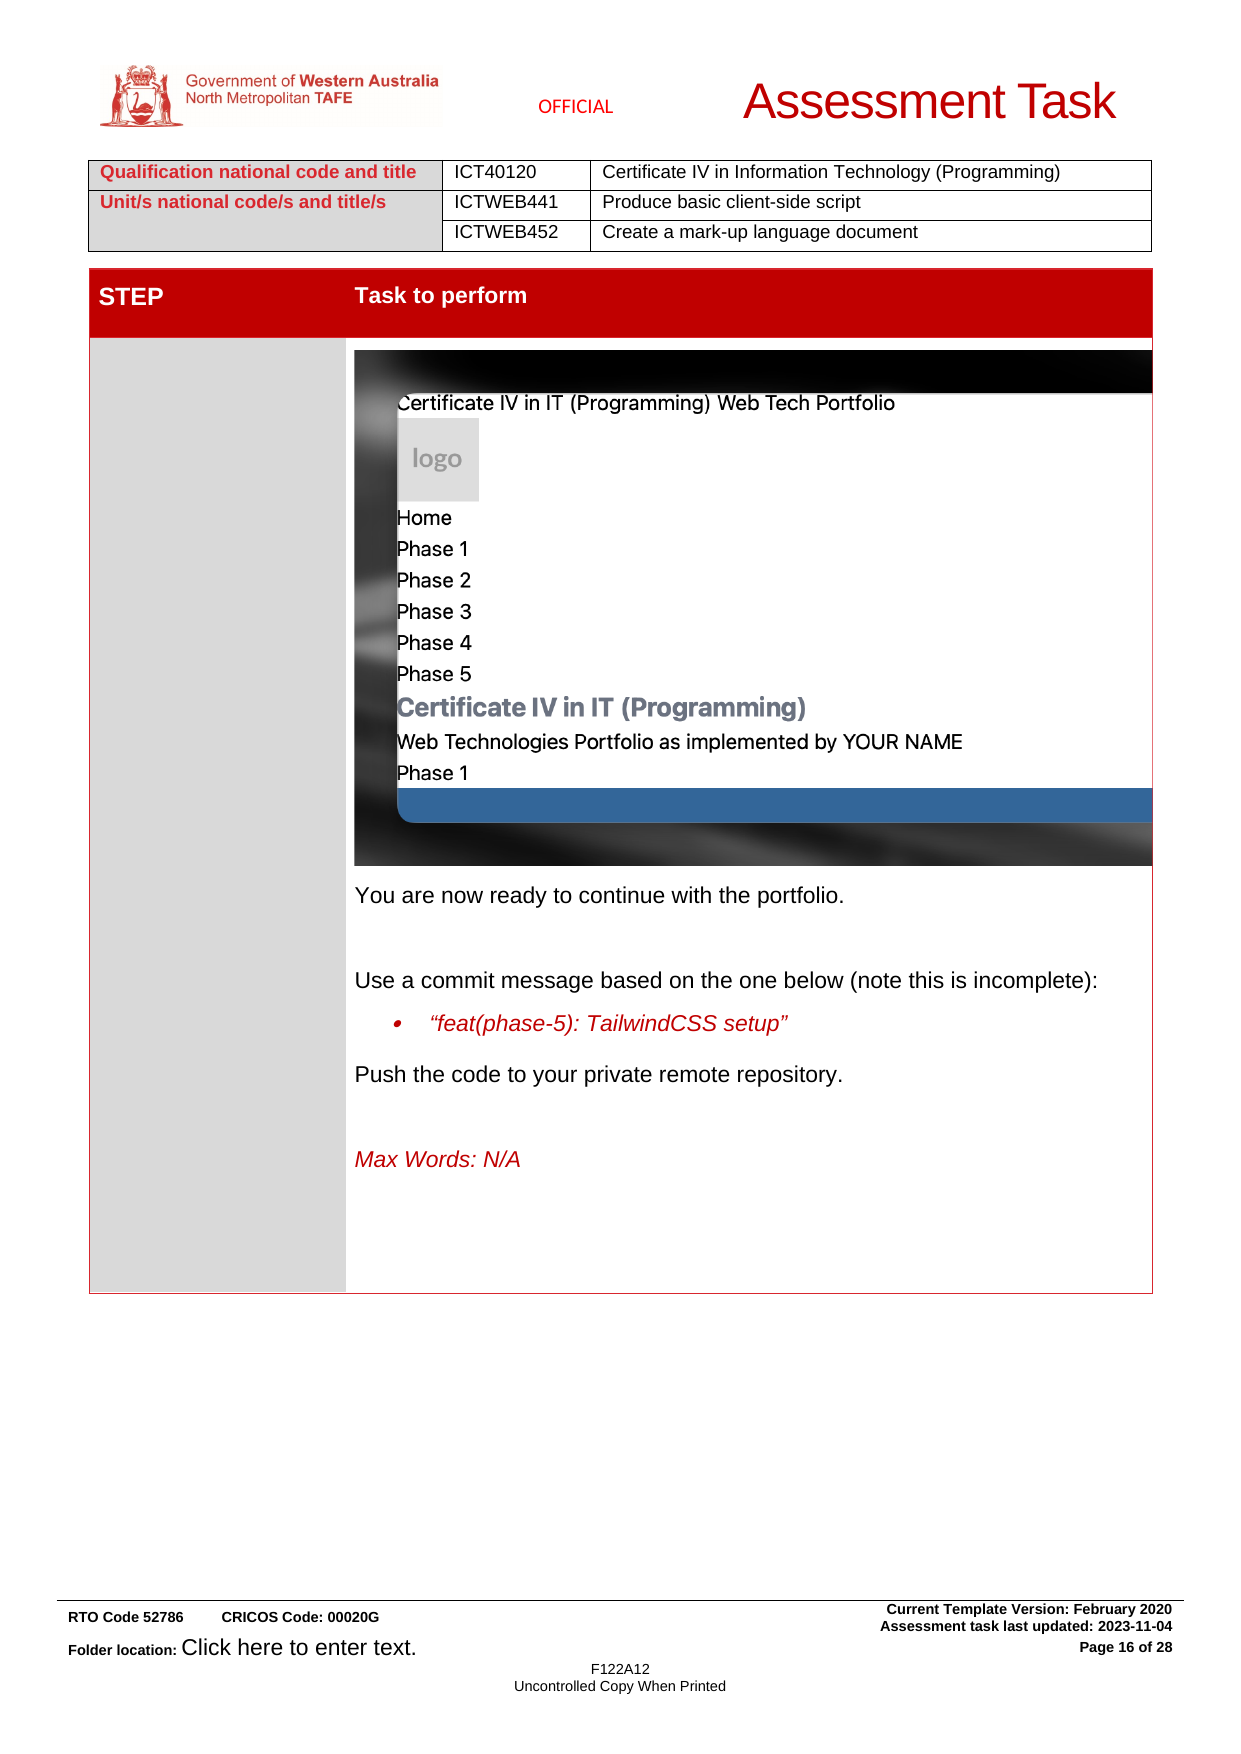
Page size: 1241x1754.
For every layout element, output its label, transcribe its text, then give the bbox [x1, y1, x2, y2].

table_header Task to perform [346, 270, 1152, 337]
picture [354, 350, 1153, 866]
picture [100, 65, 443, 127]
table_cell [90, 338, 346, 1292]
table_header STEP [90, 270, 346, 337]
